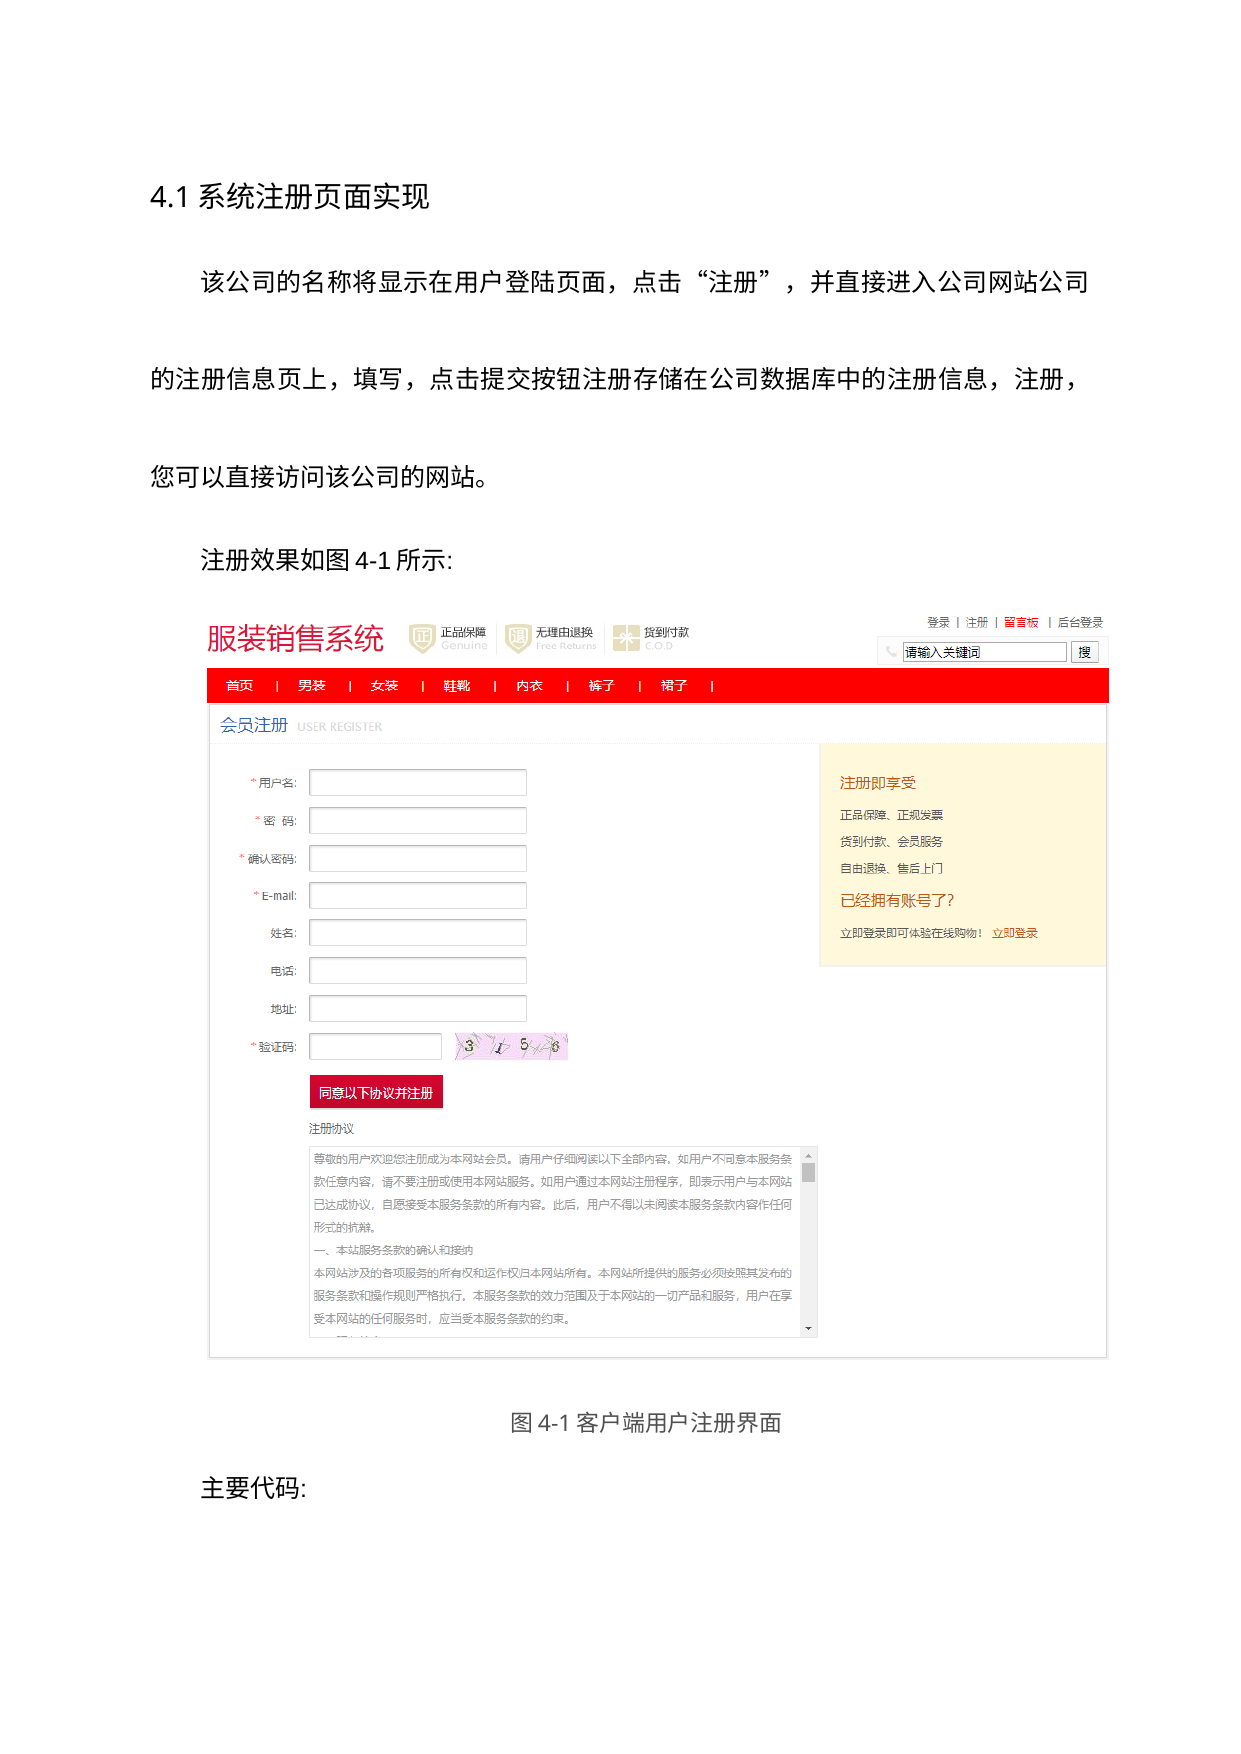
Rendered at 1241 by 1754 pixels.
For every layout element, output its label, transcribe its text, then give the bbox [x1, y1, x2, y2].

text 主要代码: [150, 1454, 1090, 1519]
text 注册效果如图4-1所示: [150, 526, 1090, 591]
picture [202, 609, 1117, 1365]
text 图4-1客户端用户注册界面 [150, 1389, 1090, 1454]
text 该公司的名称将显示在用户登陆页面，点击“注册”，并直接进入公司网站公司的注册信息页上，填写，点击提交按钮注册存储在公司数据库中的注册信息，注册，您可以直接访问该公司的网站。 [150, 248, 1090, 508]
list 4.1系统注册页面实现 [150, 162, 1090, 227]
